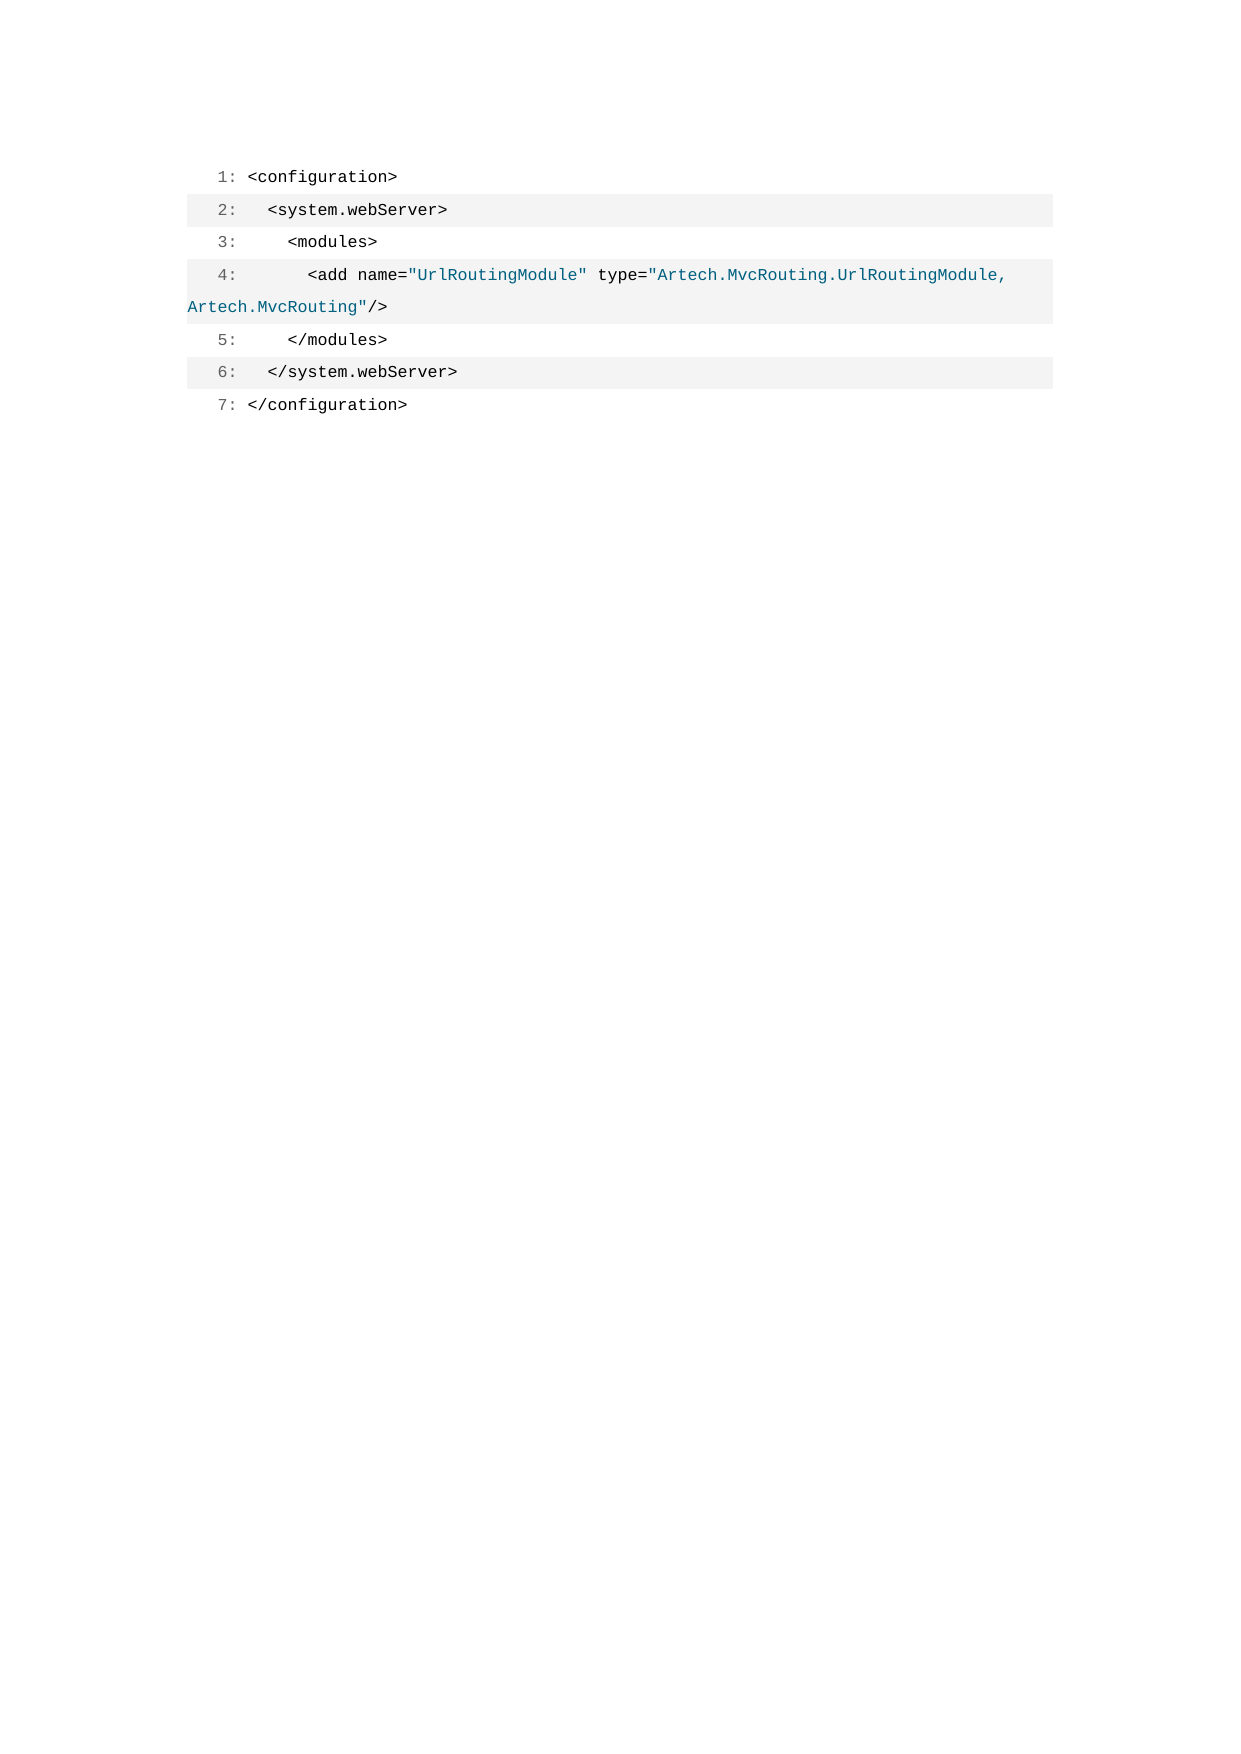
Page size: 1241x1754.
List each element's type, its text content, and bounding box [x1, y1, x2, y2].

text 1: <configuration> [187, 162, 1053, 194]
text 4: <add name="UrlRoutingModule" type="Artech.MvcRouting.UrlRoutingModule, Artech.MvcRouting"/> [187, 259, 1053, 324]
text 5: </modules> [187, 324, 1053, 357]
text 6: </system.webServer> [187, 357, 1053, 389]
text 3: <modules> [187, 227, 1053, 259]
text 2: <system.webServer> [187, 194, 1053, 227]
text 7: </configuration> [187, 389, 1053, 422]
